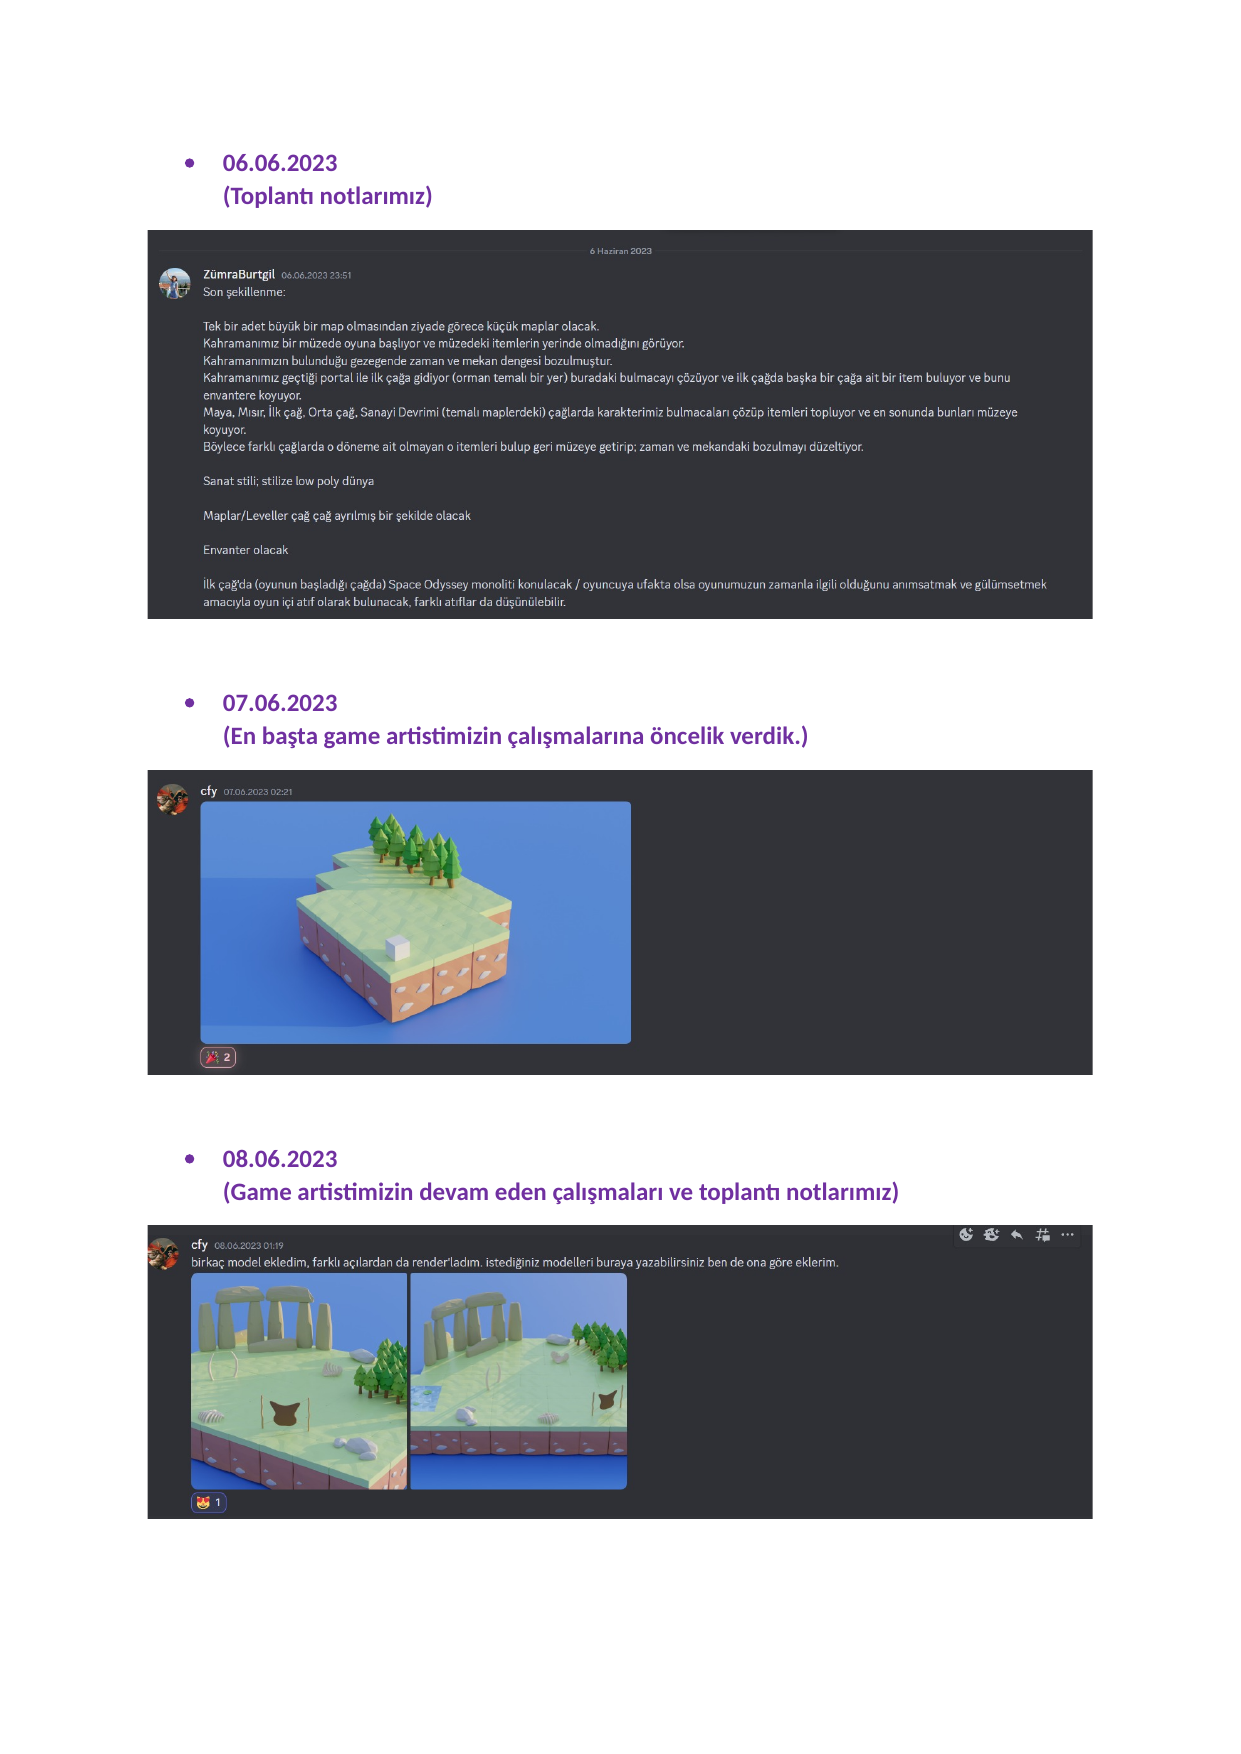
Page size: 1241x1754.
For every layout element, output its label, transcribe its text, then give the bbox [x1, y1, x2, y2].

list 06.06.2023 [185, 148, 1093, 178]
list (Game artistimizin devam eden çalışmaları ve toplantı notlarımız) [223, 1176, 1093, 1207]
list (En başta game artistimizin çalışmalarına öncelik verdik.) [223, 720, 1093, 751]
list 08.06.2023 [185, 1143, 1093, 1174]
list (Toplantı notlarımız) [223, 181, 1093, 211]
picture [147, 1225, 1093, 1519]
list 07.06.2023 [185, 687, 1093, 718]
picture [147, 770, 1093, 1075]
picture [147, 230, 1093, 619]
